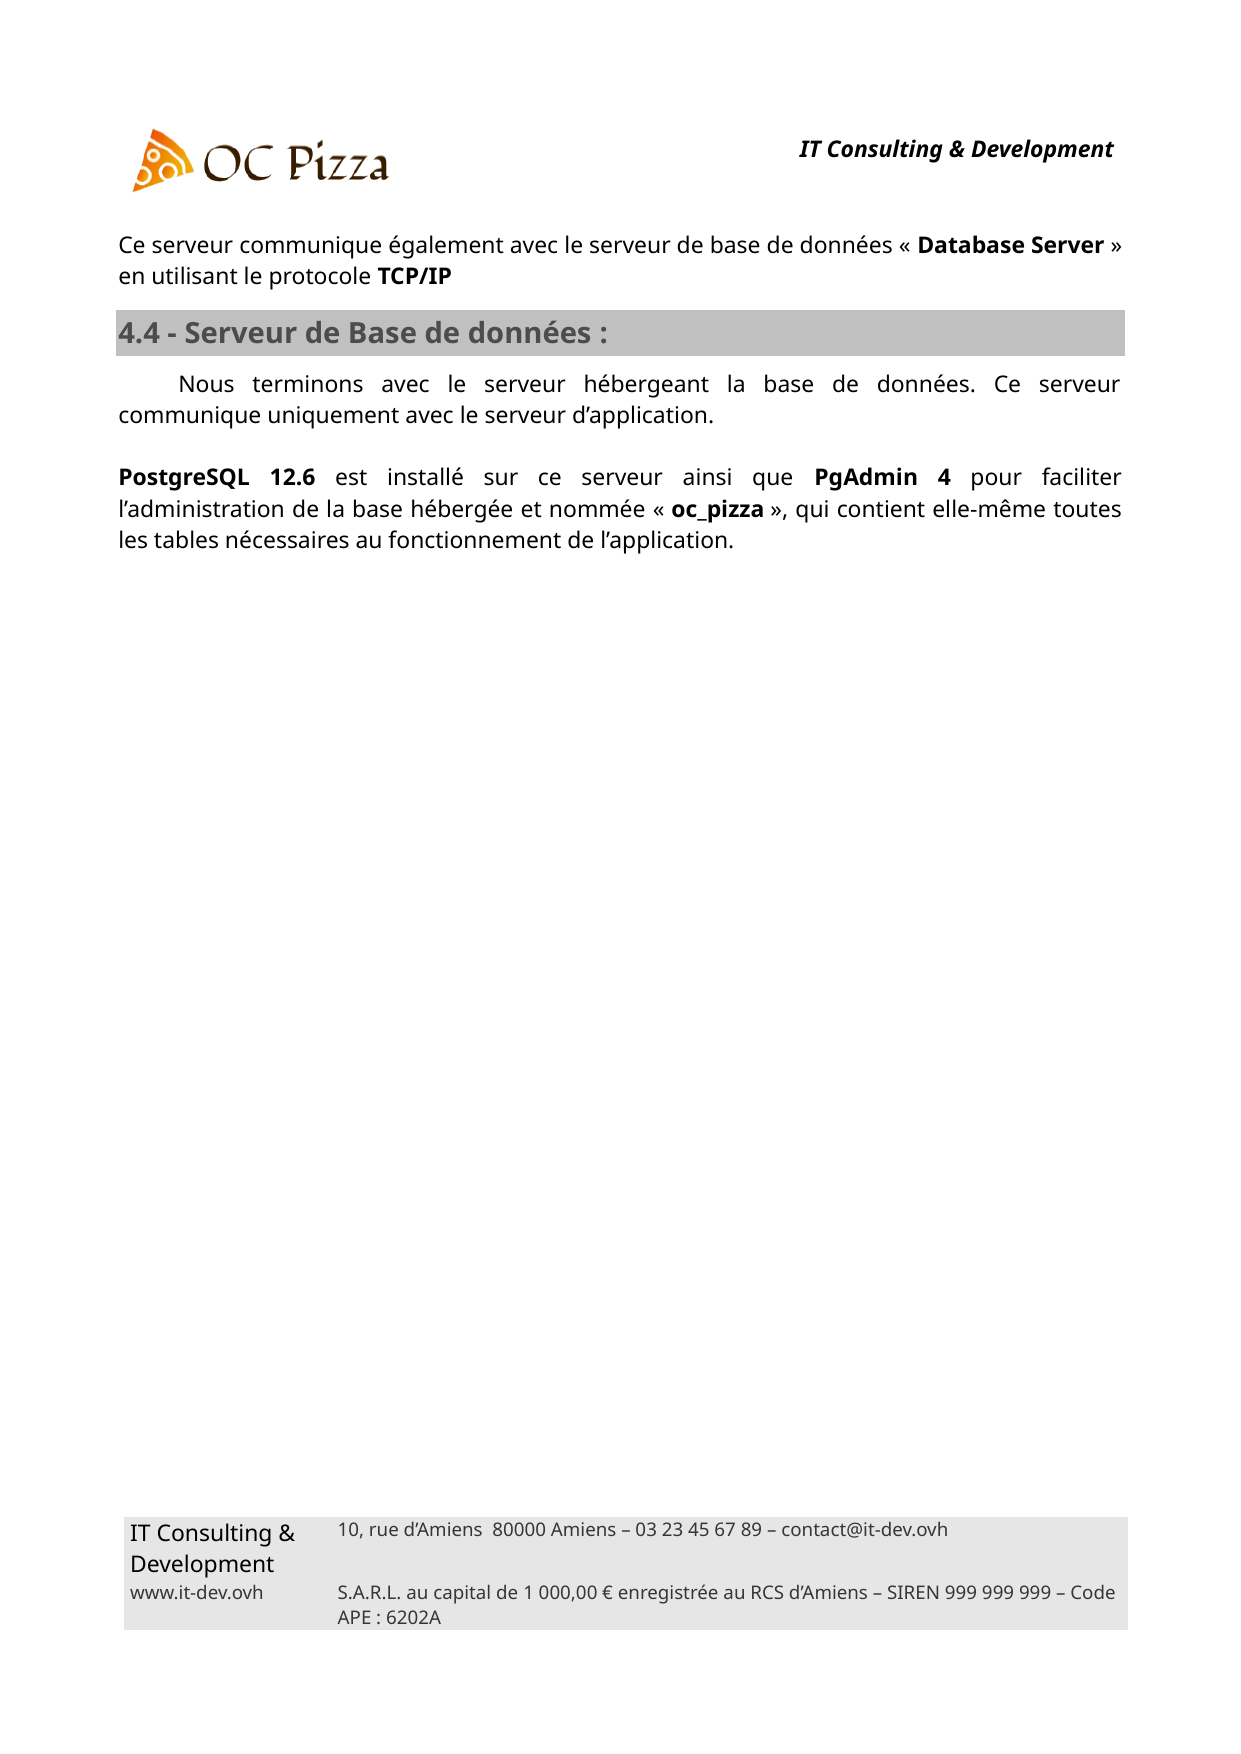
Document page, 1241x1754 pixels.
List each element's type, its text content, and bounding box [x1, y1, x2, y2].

text Nous terminons avec le serveur hébergeant la base de données. Ce serveur communique uniquement avec le serveur d’application. [118, 367, 1122, 430]
subtitle Serveur de Base de données : [117, 311, 1124, 355]
text PostgreSQL 12.6 est installé sur ce serveur ainsi que PgAdmin 4 pour faciliter l’administration de la base hébergée et nommée « oc_pizza », qui contient elle-même toutes les tables nécessaires au fonctionnement de l’application. [118, 461, 1122, 555]
picture [123, 123, 395, 199]
text Ce serveur communique également avec le serveur de base de données « Database Server » en utilisant le protocole TCP/IP [118, 229, 1122, 291]
